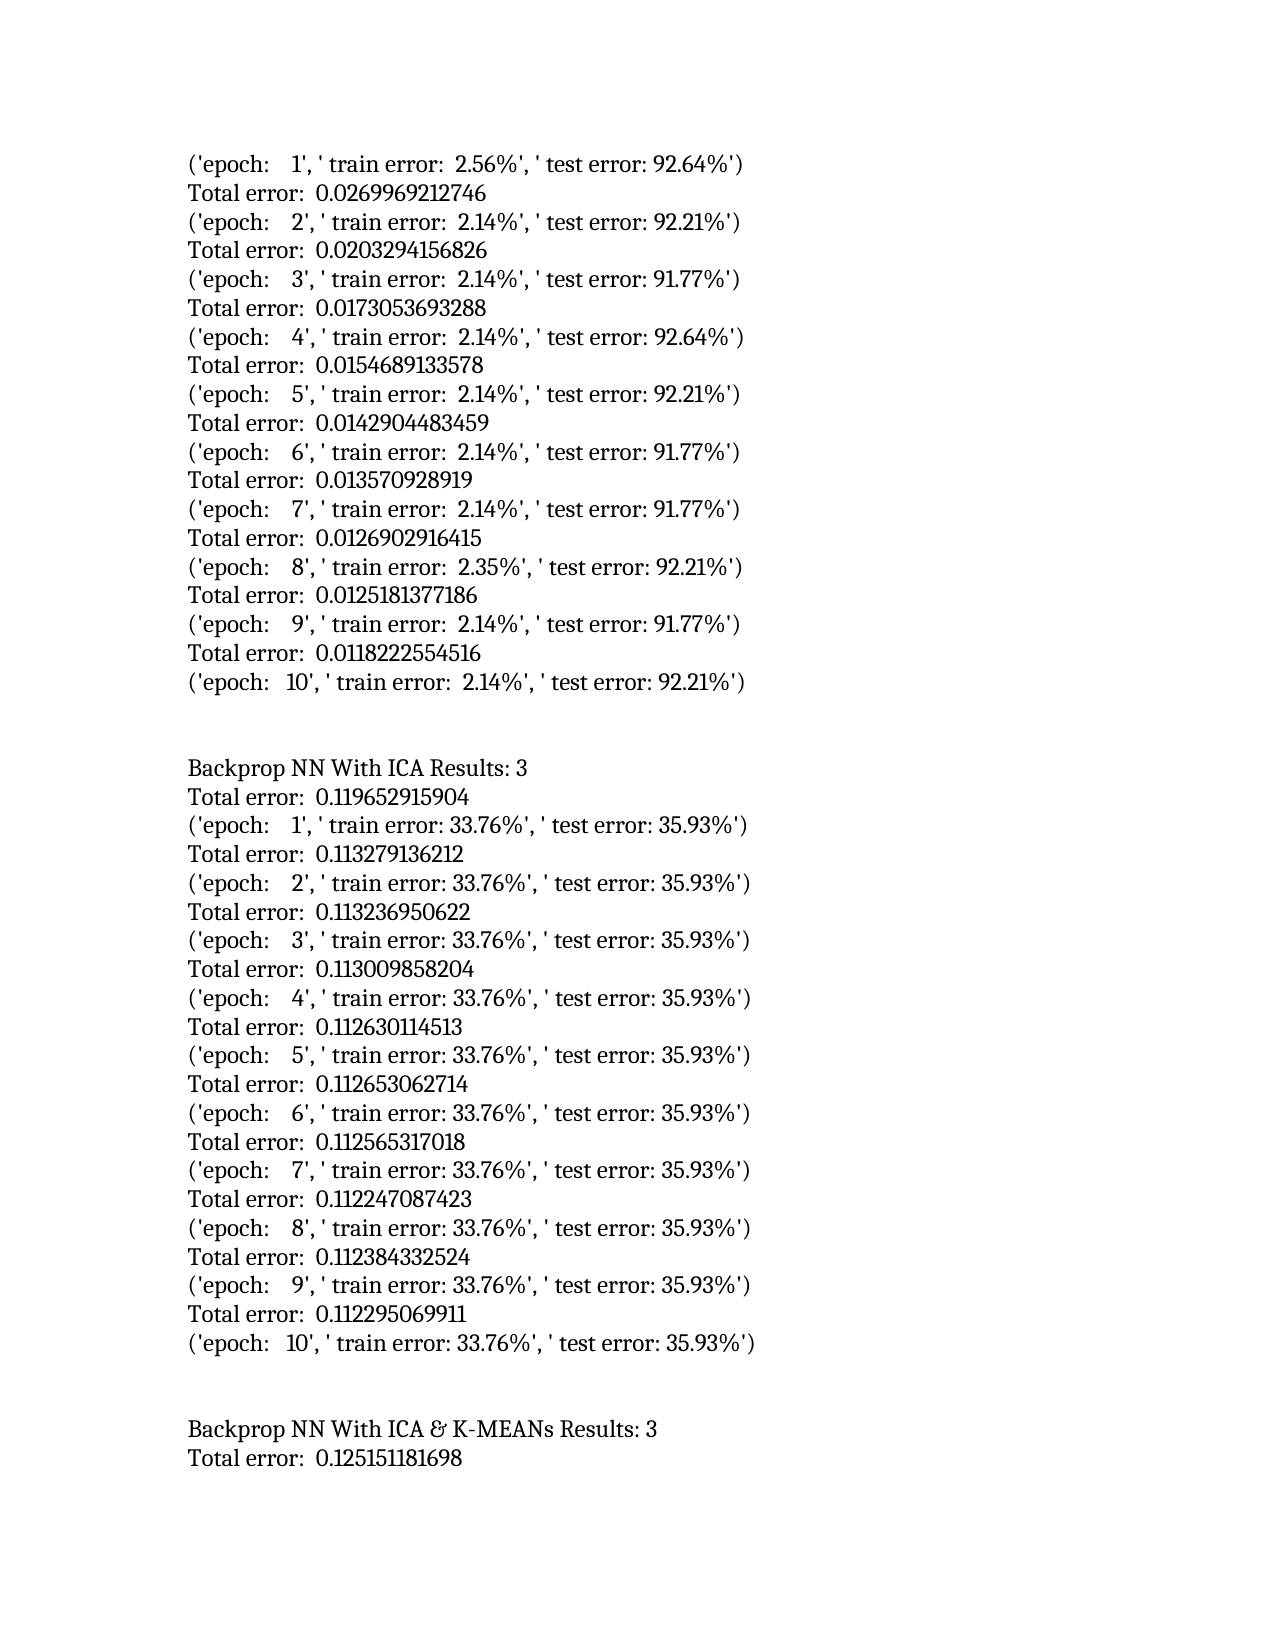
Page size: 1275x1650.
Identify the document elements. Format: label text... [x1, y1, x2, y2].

text ('epoch: 5', ' train error: 2.14%', ' test error: 92.21%') [187, 380, 1087, 409]
text Total error: 0.112247087423 [187, 1185, 1087, 1214]
text Total error: 0.0269969212746 [187, 179, 1087, 207]
text ('epoch: 10', ' train error: 2.14%', ' test error: 92.21%') [187, 667, 1087, 696]
text ('epoch: 4', ' train error: 2.14%', ' test error: 92.64%') [187, 322, 1087, 351]
text ('epoch: 9', ' train error: 33.76%', ' test error: 35.93%') [187, 1271, 1087, 1300]
text ('epoch: 7', ' train error: 2.14%', ' test error: 91.77%') [187, 495, 1087, 524]
text ('epoch: 4', ' train error: 33.76%', ' test error: 35.93%') [187, 984, 1087, 1012]
text ('epoch: 8', ' train error: 2.35%', ' test error: 92.21%') [187, 552, 1087, 581]
text Total error: 0.0203294156826 [187, 236, 1087, 265]
text Total error: 0.0125181377186 [187, 581, 1087, 610]
text Total error: 0.113279136212 [187, 840, 1087, 869]
text Total error: 0.0126902916415 [187, 524, 1087, 552]
text Total error: 0.112384332524 [187, 1242, 1087, 1271]
text ('epoch: 5', ' train error: 33.76%', ' test error: 35.93%') [187, 1041, 1087, 1070]
text Total error: 0.112295069911 [187, 1300, 1087, 1329]
text Total error: 0.013570928919 [187, 466, 1087, 495]
text Total error: 0.112565317018 [187, 1127, 1087, 1156]
text Total error: 0.112630114513 [187, 1012, 1087, 1041]
text ('epoch: 3', ' train error: 2.14%', ' test error: 91.77%') [187, 265, 1087, 294]
text ('epoch: 6', ' train error: 2.14%', ' test error: 91.77%') [187, 437, 1087, 466]
text ('epoch: 1', ' train error: 33.76%', ' test error: 35.93%') [187, 811, 1087, 840]
text Total error: 0.113236950622 [187, 897, 1087, 926]
text Total error: 0.0154689133578 [187, 351, 1087, 380]
text ('epoch: 2', ' train error: 2.14%', ' test error: 92.21%') [187, 207, 1087, 236]
text Backprop NN With ICA & K-MEANs Results: 3 [187, 1415, 1087, 1444]
text ('epoch: 10', ' train error: 33.76%', ' test error: 35.93%') [187, 1329, 1087, 1357]
text ('epoch: 6', ' train error: 33.76%', ' test error: 35.93%') [187, 1099, 1087, 1127]
text Total error: 0.119652915904 [187, 782, 1087, 811]
text Total error: 0.112653062714 [187, 1070, 1087, 1099]
text Total error: 0.0142904483459 [187, 409, 1087, 437]
text ('epoch: 1', ' train error: 2.56%', ' test error: 92.64%') [187, 150, 1087, 179]
text Total error: 0.0173053693288 [187, 294, 1087, 322]
text ('epoch: 8', ' train error: 33.76%', ' test error: 35.93%') [187, 1214, 1087, 1242]
text Backprop NN With ICA Results: 3 [187, 754, 1087, 782]
text Total error: 0.0118222554516 [187, 639, 1087, 667]
text Total error: 0.125151181698 [187, 1444, 1087, 1472]
text ('epoch: 2', ' train error: 33.76%', ' test error: 35.93%') [187, 869, 1087, 897]
text ('epoch: 3', ' train error: 33.76%', ' test error: 35.93%') [187, 926, 1087, 955]
text Total error: 0.113009858204 [187, 955, 1087, 984]
text ('epoch: 7', ' train error: 33.76%', ' test error: 35.93%') [187, 1156, 1087, 1185]
text ('epoch: 9', ' train error: 2.14%', ' test error: 91.77%') [187, 610, 1087, 639]
